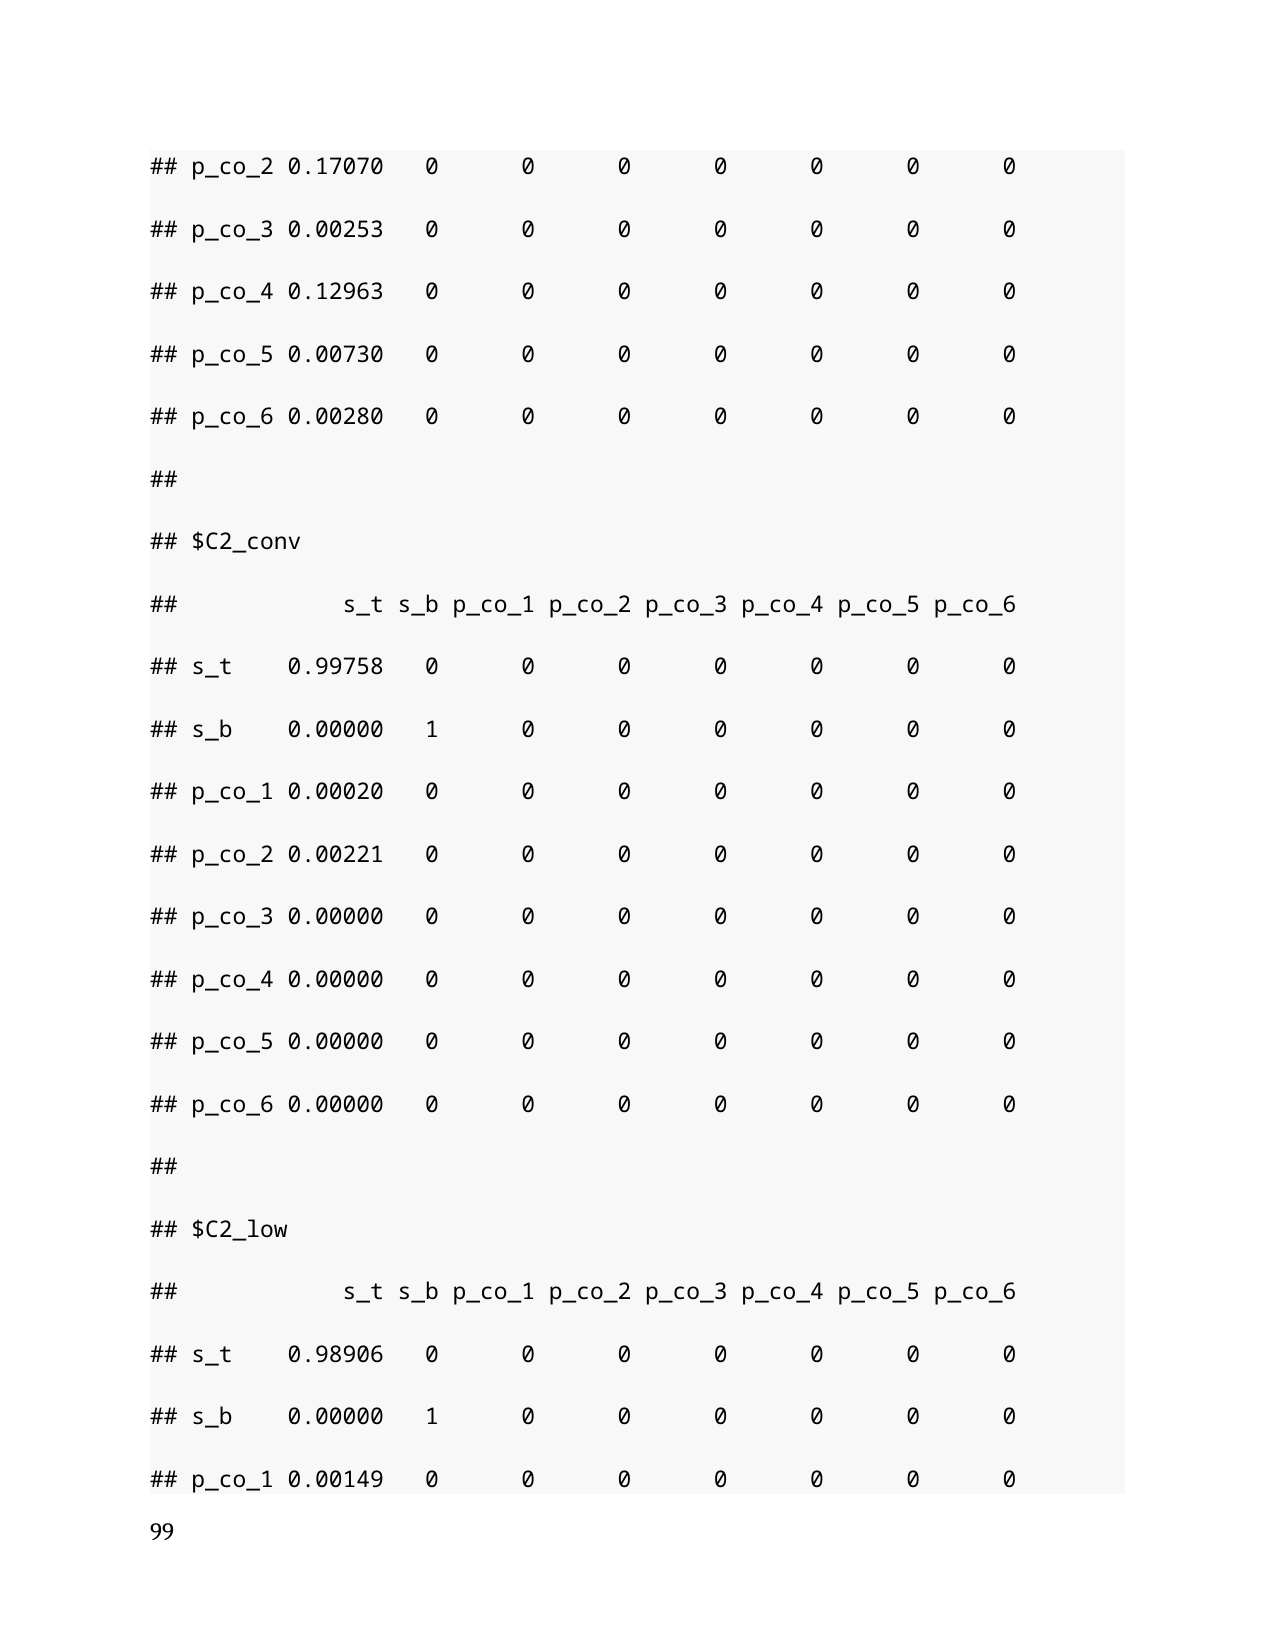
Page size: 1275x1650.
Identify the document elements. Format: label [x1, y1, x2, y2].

text [150, 150, 1125, 1494]
